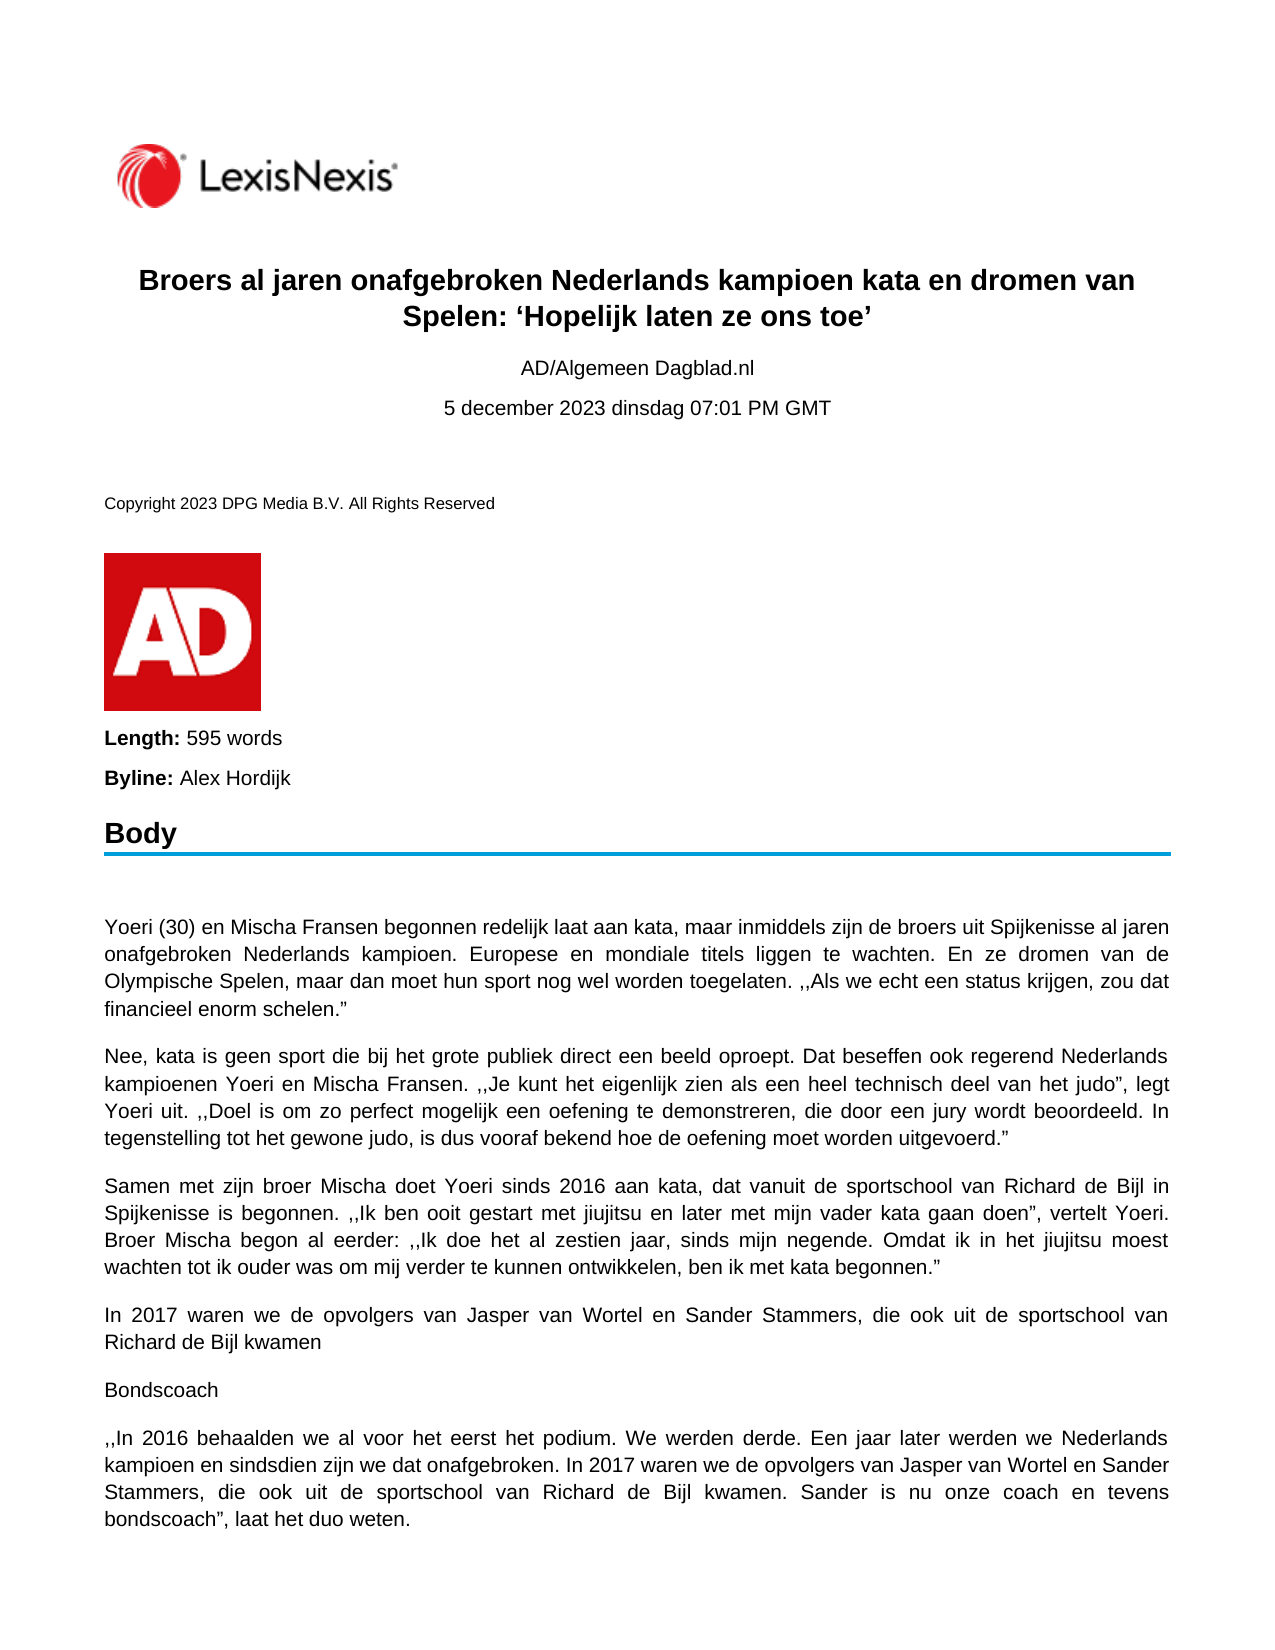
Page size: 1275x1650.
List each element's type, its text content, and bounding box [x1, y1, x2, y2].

text ,,In 2016 behaalden we al voor het eerst het podium. We werden derde. Een jaar later werden we Nederlands kampioen en sindsdien zijn we dat onafgebroken. In 2017 waren we de opvolgers van Jasper van Wortel en Sander Stammers, die ook uit de sportschool van Richard de Bijl kwamen. Sander is nu onze coach en tevens bondscoach”, laat het duo weten. [104, 1422, 1171, 1531]
text 5 december 2023 dinsdag 07:01 PM GMT [104, 393, 1171, 420]
subtitle Broers al jaren onafgebroken Nederlands kampioen kata en dromen van Spelen: ‘Hopelijk laten ze ons toe’ [104, 261, 1171, 332]
text In 2017 waren we de opvolgers van Jasper van Wortel en Sander Stammers, die ook uit de sportschool van Richard de Bijl kwamen [104, 1299, 1171, 1354]
text Bondscoach [104, 1374, 1171, 1402]
text Samen met zijn broer Mischa doet Yoeri sinds 2016 aan kata, dat vanuit de sportschool van Richard de Bijl in Spijkenisse is begonnen. ,,Ik ben ooit gestart met jiujitsu en later met mijn vader kata gaan doen”, vertelt Yoeri. Broer Mischa begon al eerder: ,,Ik doe het al zestien jaar, sinds mijn negende. Omdat ik in het jiujitsu moest wachten tot ik ouder was om mij verder te kunnen ontwikkelen, ben ik met kata begonnen.” [104, 1170, 1171, 1279]
text Length: 595 words [104, 723, 1171, 750]
text Copyright 2023 DPG Media B.V. All Rights Reserved [104, 461, 1171, 513]
picture [104, 553, 261, 711]
text Nee, kata is geen sport die bij het grote publiek direct een beeld oproept. Dat beseffen ook regerend Nederlands kampioenen Yoeri en Mischa Fransen. ,,Je kunt het eigenlijk zien als een heel technisch deel van het judo”, legt Yoeri uit. ,,Doel is om zo perfect mogelijk een oefening te demonstreren, die door een jury wordt beoordeeld. In tegenstelling tot het gewone judo, is dus vooraf bekend hoe de oefening moet worden uitgevoerd.” [104, 1041, 1171, 1149]
text AD/Algemeen Dagblad.nl [104, 353, 1171, 380]
text Body [104, 814, 1171, 850]
picture [104, 144, 412, 208]
text Byline: Alex Hordijk [104, 762, 1171, 789]
text Yoeri (30) en Mischa Fransen begonnen redelijk laat aan kata, maar inmiddels zijn de broers uit Spijkenisse al jaren onafgebroken Nederlands kampioen. Europese en mondiale titels liggen te wachten. En ze dromen van de Olympische Spelen, maar dan moet hun sport nog wel worden toegelaten. ,,Als we echt een status krijgen, zou dat financieel enorm schelen.” [104, 912, 1171, 1020]
